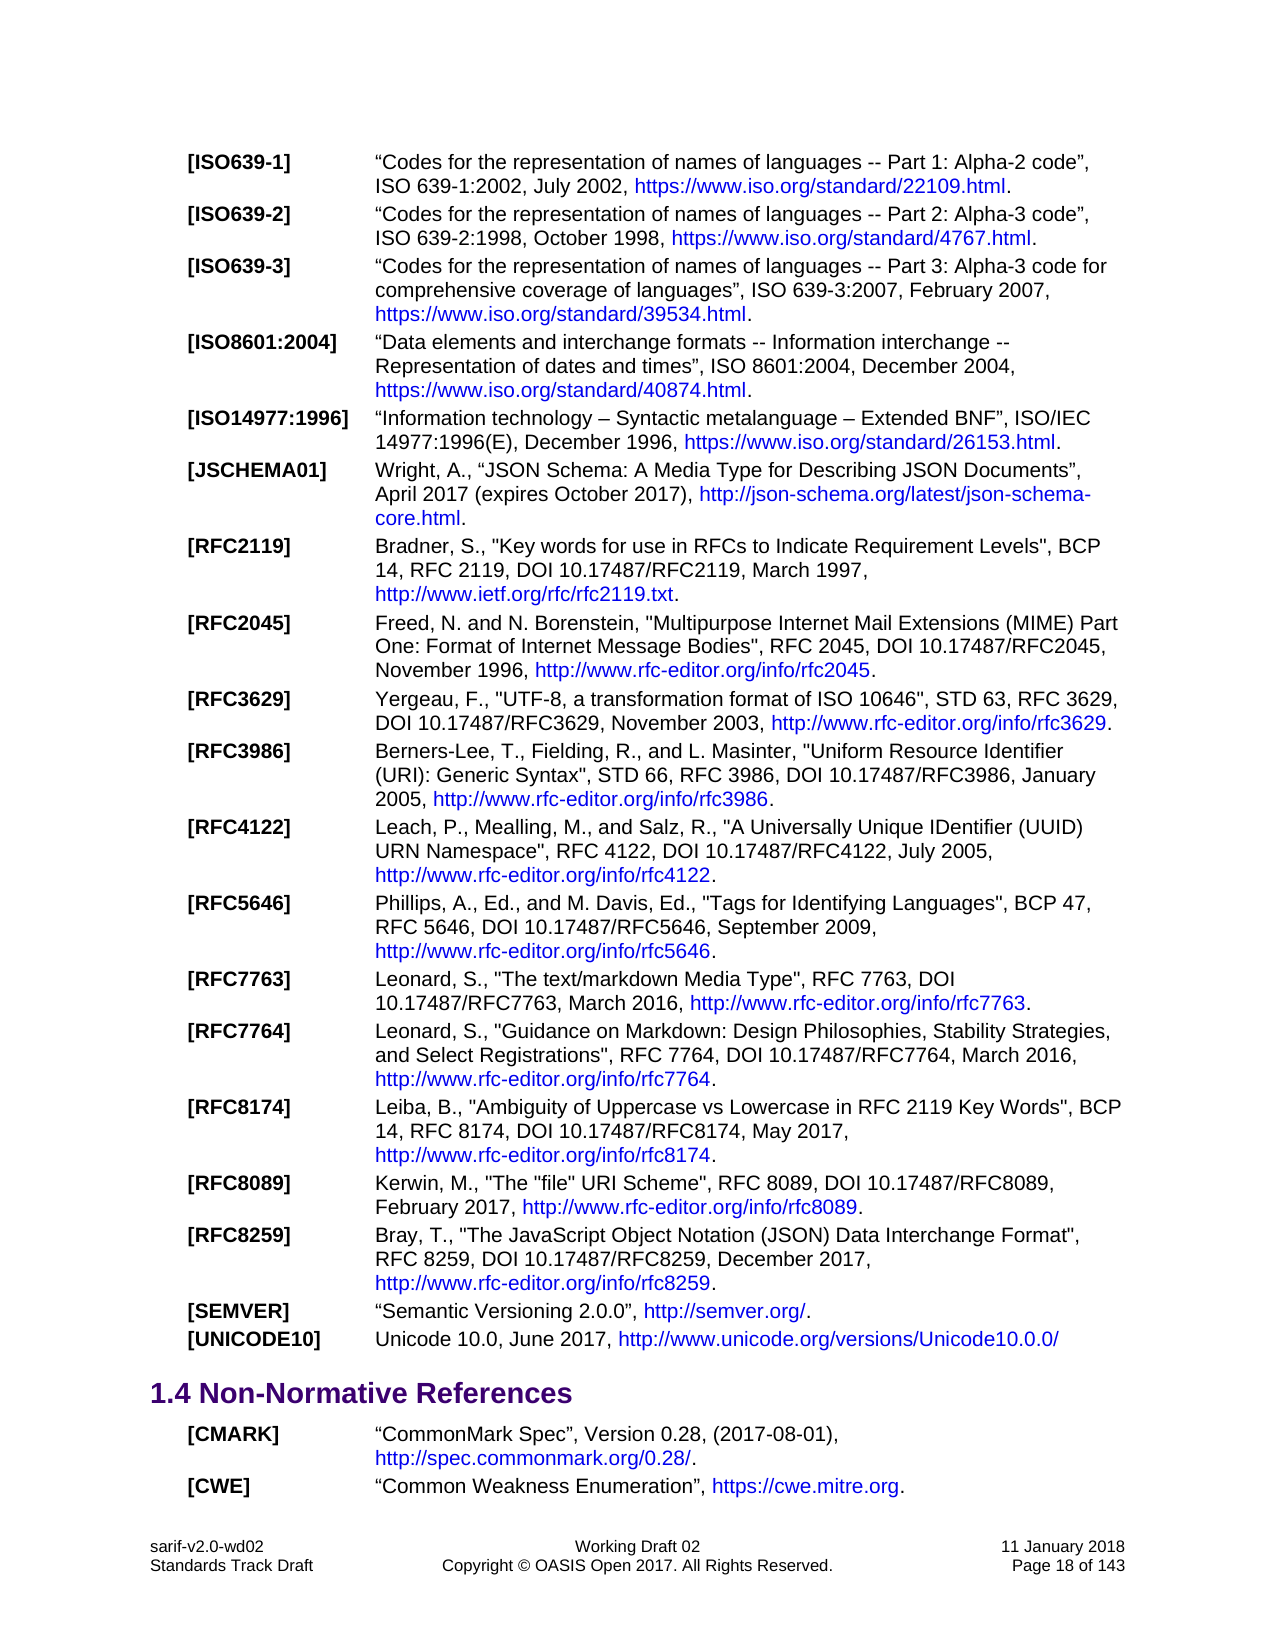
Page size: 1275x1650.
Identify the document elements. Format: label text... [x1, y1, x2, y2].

text [RFC3629] Yergeau, F., "UTF-8, a transformation format of ISO 10646", STD 63, RFC 3629, DOI 10.17487/RFC3629, November 2003, http://www.rfc-editor.org/info/rfc3629. [187, 686, 1125, 734]
text [RFC8174] Leiba, B., "Ambiguity of Uppercase vs Lowercase in RFC 2119 Key Words", BCP 14, RFC 8174, DOI 10.17487/RFC8174, May 2017, http://www.rfc-editor.org/info/rfc8174. [187, 1095, 1125, 1167]
text [RFC8259] Bray, T., "The JavaScript Object Notation (JSON) Data Interchange Format", RFC 8259, DOI 10.17487/RFC8259, December 2017, http://www.rfc-editor.org/info/rfc8259. [187, 1223, 1125, 1295]
text [RFC2119] Bradner, S., "Key words for use in RFCs to Indicate Requirement Levels", BCP 14, RFC 2119, DOI 10.17487/RFC2119, March 1997, http://www.ietf.org/rfc/rfc2119.txt. [187, 534, 1125, 606]
text [RFC7764] Leonard, S., "Guidance on Markdown: Design Philosophies, Stability Strategies, and Select Registrations", RFC 7764, DOI 10.17487/RFC7764, March 2016, http://www.rfc-editor.org/info/rfc7764. [187, 1019, 1125, 1091]
text [RFC7763] Leonard, S., "The text/markdown Media Type", RFC 7763, DOI 10.17487/RFC7763, March 2016, http://www.rfc-editor.org/info/rfc7763. [187, 967, 1125, 1014]
text [UNICODE10] Unicode 10.0, June 2017, http://www.unicode.org/versions/Unicode10.0.0/ [187, 1327, 1125, 1351]
text [CWE] “Common Weakness Enumeration”, https://cwe.mitre.org. [187, 1474, 1125, 1498]
text [RFC3986] Berners-Lee, T., Fielding, R., and L. Masinter, "Uniform Resource Identifier (URI): Generic Syntax", STD 66, RFC 3986, DOI 10.17487/RFC3986, January 2005, http://www.rfc-editor.org/info/rfc3986. [187, 738, 1125, 810]
text [RFC8089] Kerwin, M., "The "file" URI Scheme", RFC 8089, DOI 10.17487/RFC8089, February 2017, http://www.rfc-editor.org/info/rfc8089. [187, 1171, 1125, 1219]
text [SEMVER] “Semantic Versioning 2.0.0”, http://semver.org/. [187, 1299, 1125, 1323]
text [RFC5646] Phillips, A., Ed., and M. Davis, Ed., "Tags for Identifying Languages", BCP 47, RFC 5646, DOI 10.17487/RFC5646, September 2009, http://www.rfc-editor.org/info/rfc5646. [187, 891, 1125, 962]
subtitle Non-Normative References [150, 1376, 1125, 1409]
text [RFC4122] Leach, P., Mealling, M., and Salz, R., "A Universally Unique IDentifier (UUID) URN Namespace", RFC 4122, DOI 10.17487/RFC4122, July 2005, http://www.rfc-editor.org/info/rfc4122. [187, 814, 1125, 886]
text [RFC2045] Freed, N. and N. Borenstein, "Multipurpose Internet Mail Extensions (MIME) Part One: Format of Internet Message Bodies", RFC 2045, DOI 10.17487/RFC2045, November 1996, http://www.rfc-editor.org/info/rfc2045. [187, 610, 1125, 682]
text [CMARK] “CommonMark Spec”, Version 0.28, (2017-08-01), http://spec.commonmark.org/0.28/. [187, 1422, 1125, 1470]
